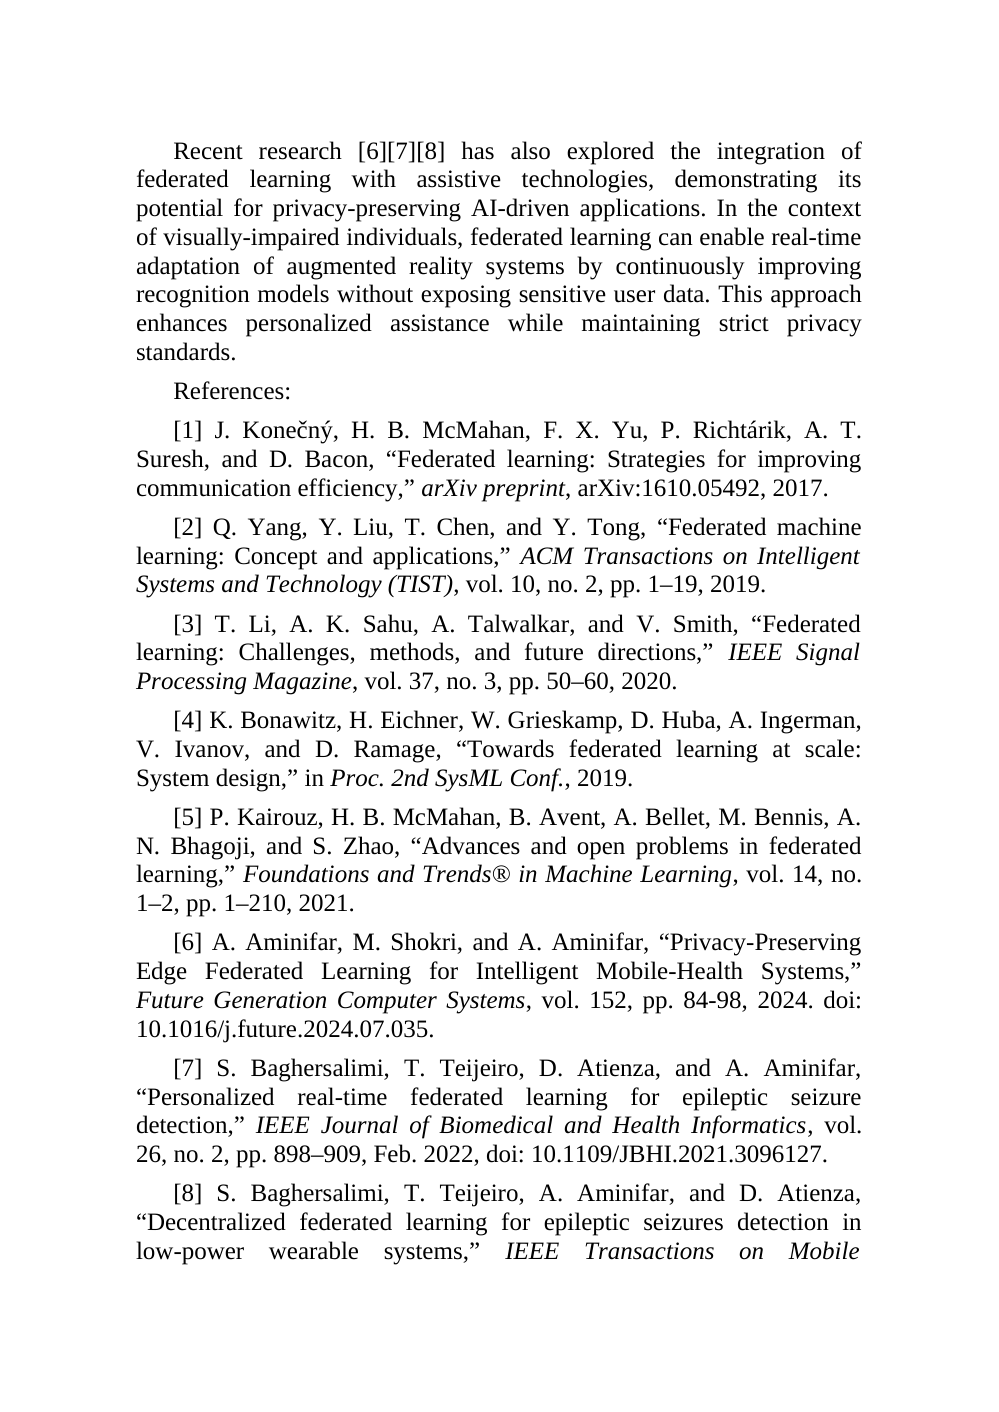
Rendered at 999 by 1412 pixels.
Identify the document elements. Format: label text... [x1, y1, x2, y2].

text References: [136, 376, 862, 405]
text [7] S. Baghersalimi, T. Teijeiro, D. Atienza, and A. Aminifar, “Personalized real-time federated learning for epileptic seizure detection,” IEEE Journal of Biomedical and Health Informatics, vol. 26, no. 2, pp. 898–909, Feb. 2022, doi: 10.1109/JBHI.2021.3096127. [136, 1053, 862, 1168]
text [1] J. Konečný, H. B. McMahan, F. X. Yu, P. Richtárik, A. T. Suresh, and D. Bacon, “Federated learning: Strategies for improving communication efficiency,” arXiv preprint, arXiv:1610.05492, 2017. [136, 415, 862, 502]
text [4] K. Bonawitz, H. Eichner, W. Grieskamp, D. Huba, A. Ingerman, V. Ivanov, and D. Ramage, “Towards federated learning at scale: System design,” in Proc. 2nd SysML Conf., 2019. [136, 705, 862, 792]
text Recent research [6][7][8] has also explored the integration of federated learning with assistive technologies, demonstrating its potential for privacy-preserving AI-driven applications. In the context of visually-impaired individuals, federated learning can enable real-time adaptation of augmented reality systems by continuously improving recognition models without exposing sensitive user data. This approach enhances personalized assistance while maintaining strict privacy standards. [136, 136, 862, 366]
text [2] Q. Yang, Y. Liu, T. Chen, and Y. Tong, “Federated machine learning: Concept and applications,” ACM Transactions on Intelligent Systems and Technology (TIST), vol. 10, no. 2, pp. 1–19, 2019. [136, 512, 862, 598]
text [6] A. Aminifar, M. Shokri, and A. Aminifar, “Privacy-Preserving Edge Federated Learning for Intelligent Mobile-Health Systems,” Future Generation Computer Systems, vol. 152, pp. 84-98, 2024. doi: 10.1016/j.future.2024.07.035. [136, 927, 862, 1042]
text [5] P. Kairouz, H. B. McMahan, B. Avent, A. Bellet, M. Bennis, A. N. Bhagoji, and S. Zhao, “Advances and open problems in federated learning,” Foundations and Trends® in Machine Learning, vol. 14, no. 1–2, pp. 1–210, 2021. [136, 802, 862, 917]
text [3] T. Li, A. K. Sahu, A. Talwalkar, and V. Smith, “Federated learning: Challenges, methods, and future directions,” IEEE Signal Processing Magazine, vol. 37, no. 3, pp. 50–60, 2020. [136, 609, 862, 695]
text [136, 1178, 862, 1264]
